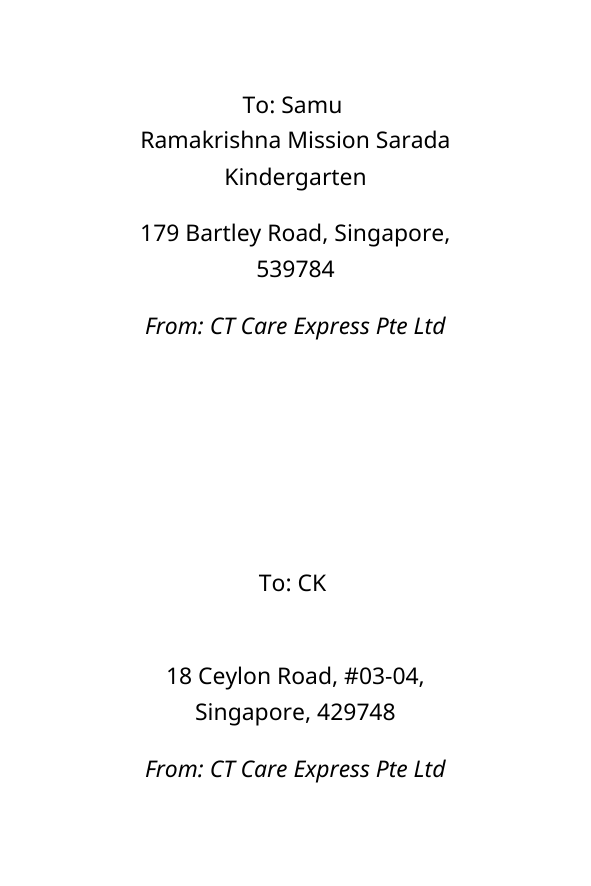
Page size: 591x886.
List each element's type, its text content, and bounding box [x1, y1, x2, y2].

text To: Samu Ramakrishna Mission Sarada Kindergarten [118, 88, 472, 192]
text From: CT Care Express Pte Ltd [118, 310, 472, 341]
text To: CK [118, 567, 472, 634]
text 179 Bartley Road, Singapore, 539784 [118, 217, 472, 284]
text From: CT Care Express Pte Ltd [118, 753, 472, 784]
text 18 Ceylon Road, #03-04, Singapore, 429748 [118, 660, 472, 727]
